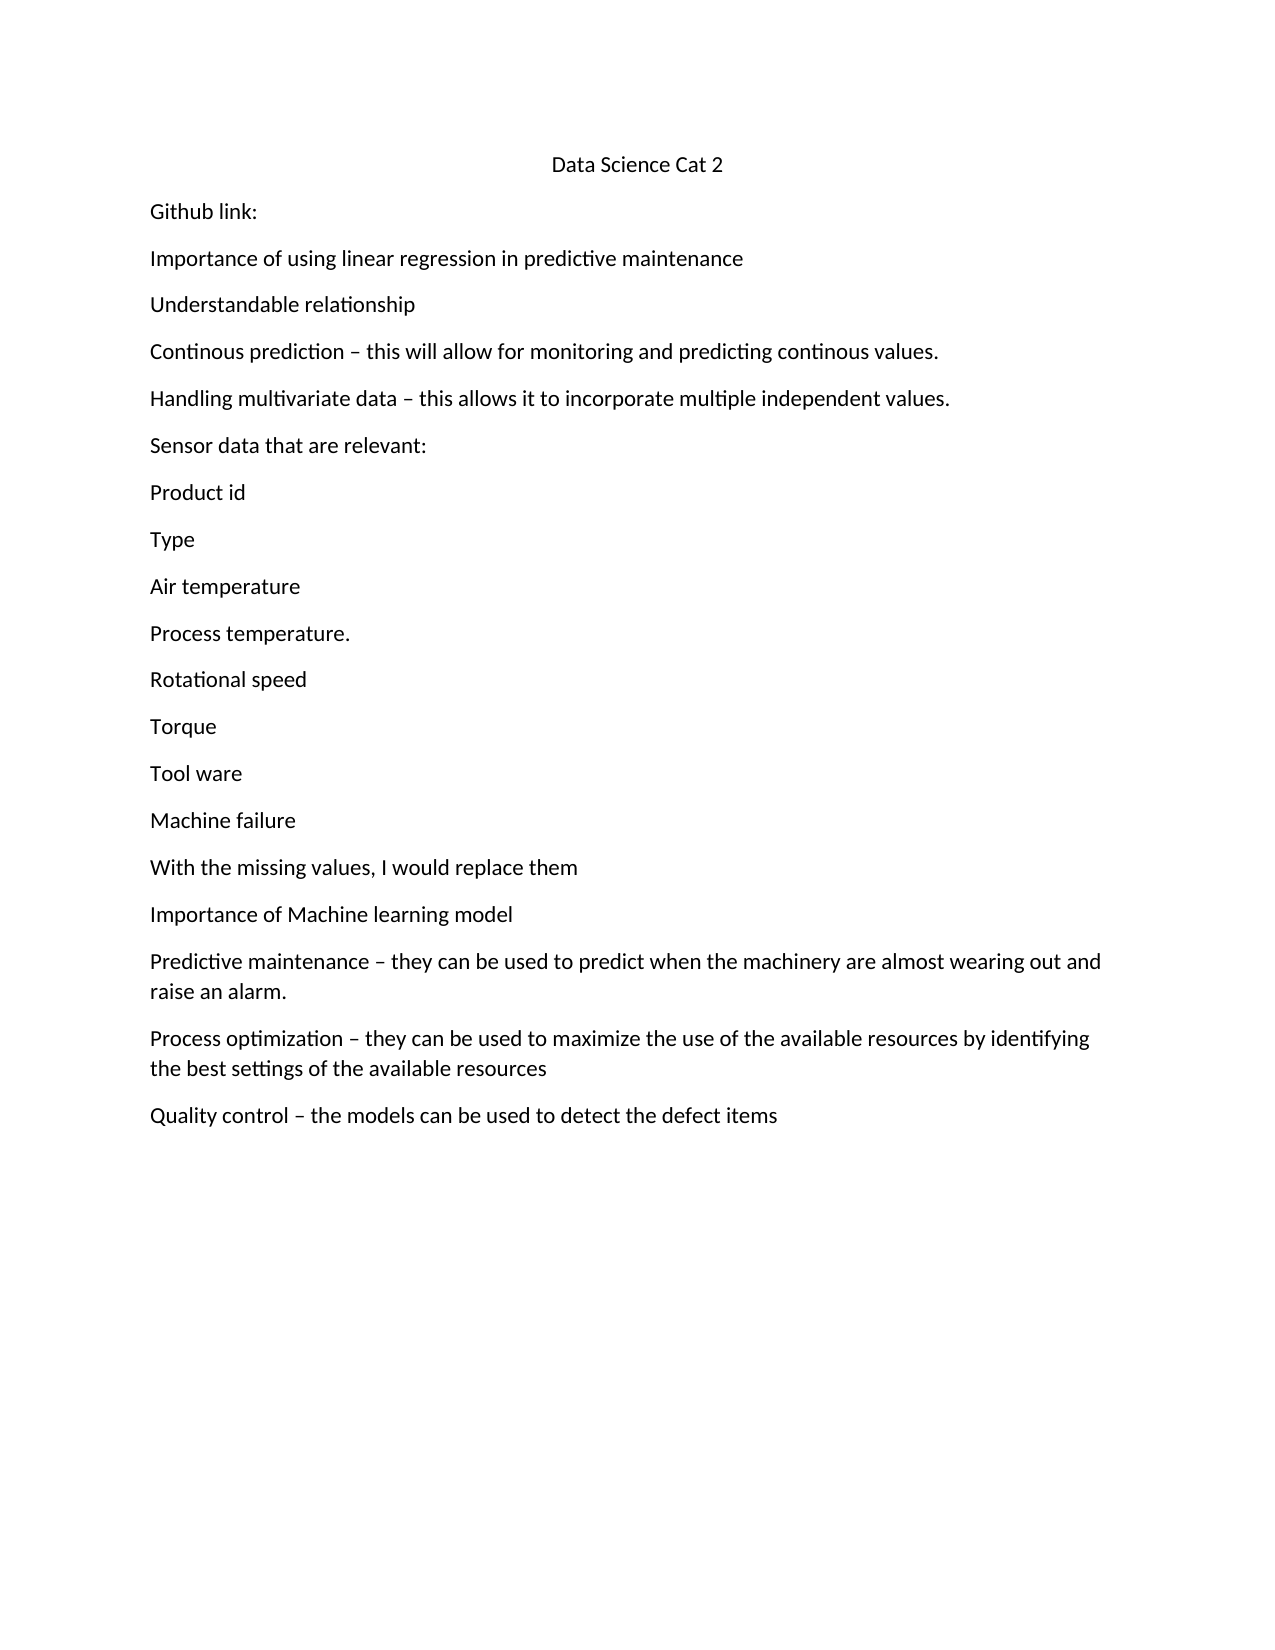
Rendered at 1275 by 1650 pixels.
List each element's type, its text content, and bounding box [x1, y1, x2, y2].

text Continous prediction – this will allow for monitoring and predicting continous values. [150, 337, 1125, 366]
text Machine failure [150, 806, 1125, 834]
text Handling multivariate data – this allows it to incorporate multiple independent values. [150, 384, 1125, 412]
text Quality control – the models can be used to detect the defect items [150, 1101, 1125, 1129]
text Importance of Machine learning model [150, 900, 1125, 928]
text Process temperature. [150, 619, 1125, 647]
text With the missing values, I would replace them [150, 853, 1125, 881]
text Process optimization – they can be used to maximize the use of the available resources by identifying the best settings of the available resources [150, 1024, 1125, 1082]
text Importance of using linear regression in predictive maintenance [150, 244, 1125, 272]
text Sensor data that are relevant: [150, 431, 1125, 459]
text Tool ware [150, 759, 1125, 787]
text Product id [150, 478, 1125, 506]
text Predictive maintenance – they can be used to predict when the machinery are almost wearing out and raise an alarm. [150, 947, 1125, 1005]
text Data Science Cat 2 [150, 150, 1125, 178]
text Understandable relationship [150, 291, 1125, 319]
text Github link: [150, 197, 1125, 225]
text Air temperature [150, 572, 1125, 600]
text Torque [150, 712, 1125, 741]
text Rotational speed [150, 666, 1125, 694]
text Type [150, 525, 1125, 553]
